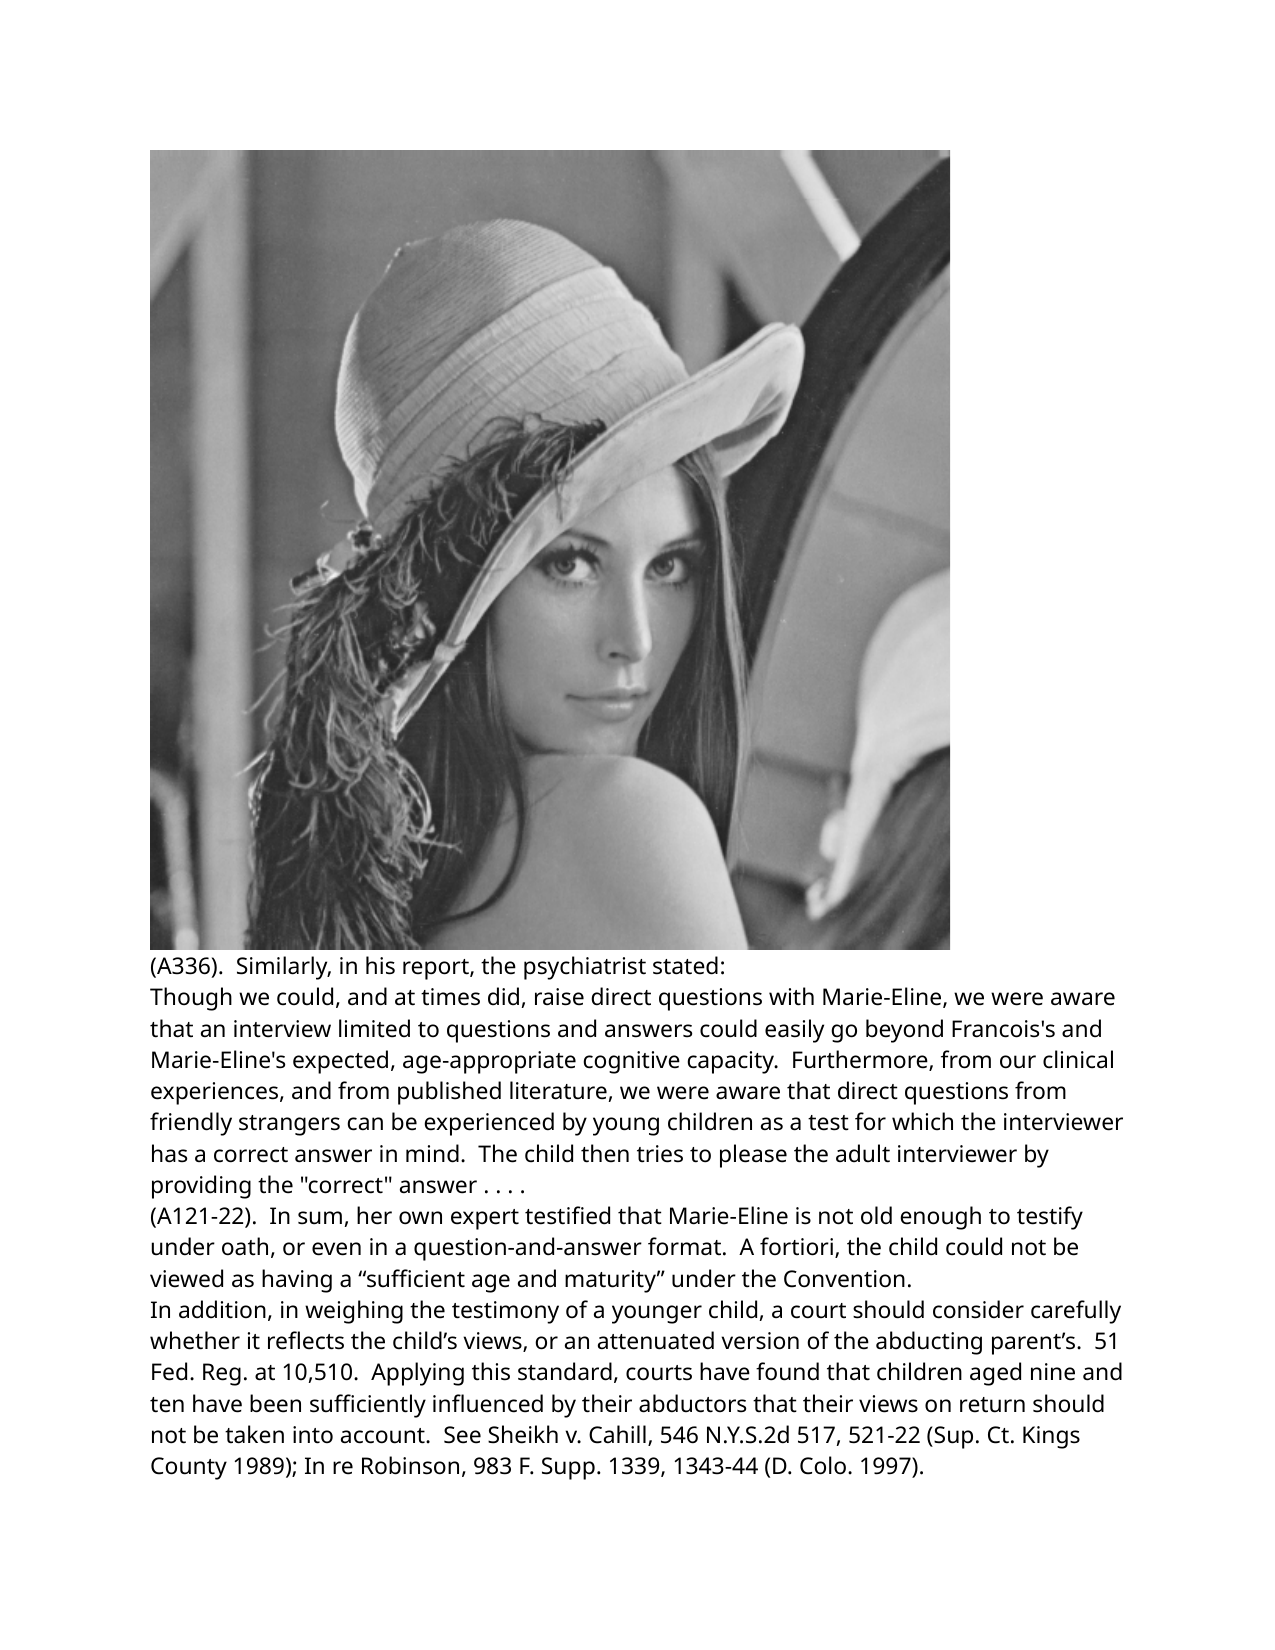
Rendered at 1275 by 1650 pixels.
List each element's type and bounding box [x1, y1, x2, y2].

picture [150, 150, 951, 950]
